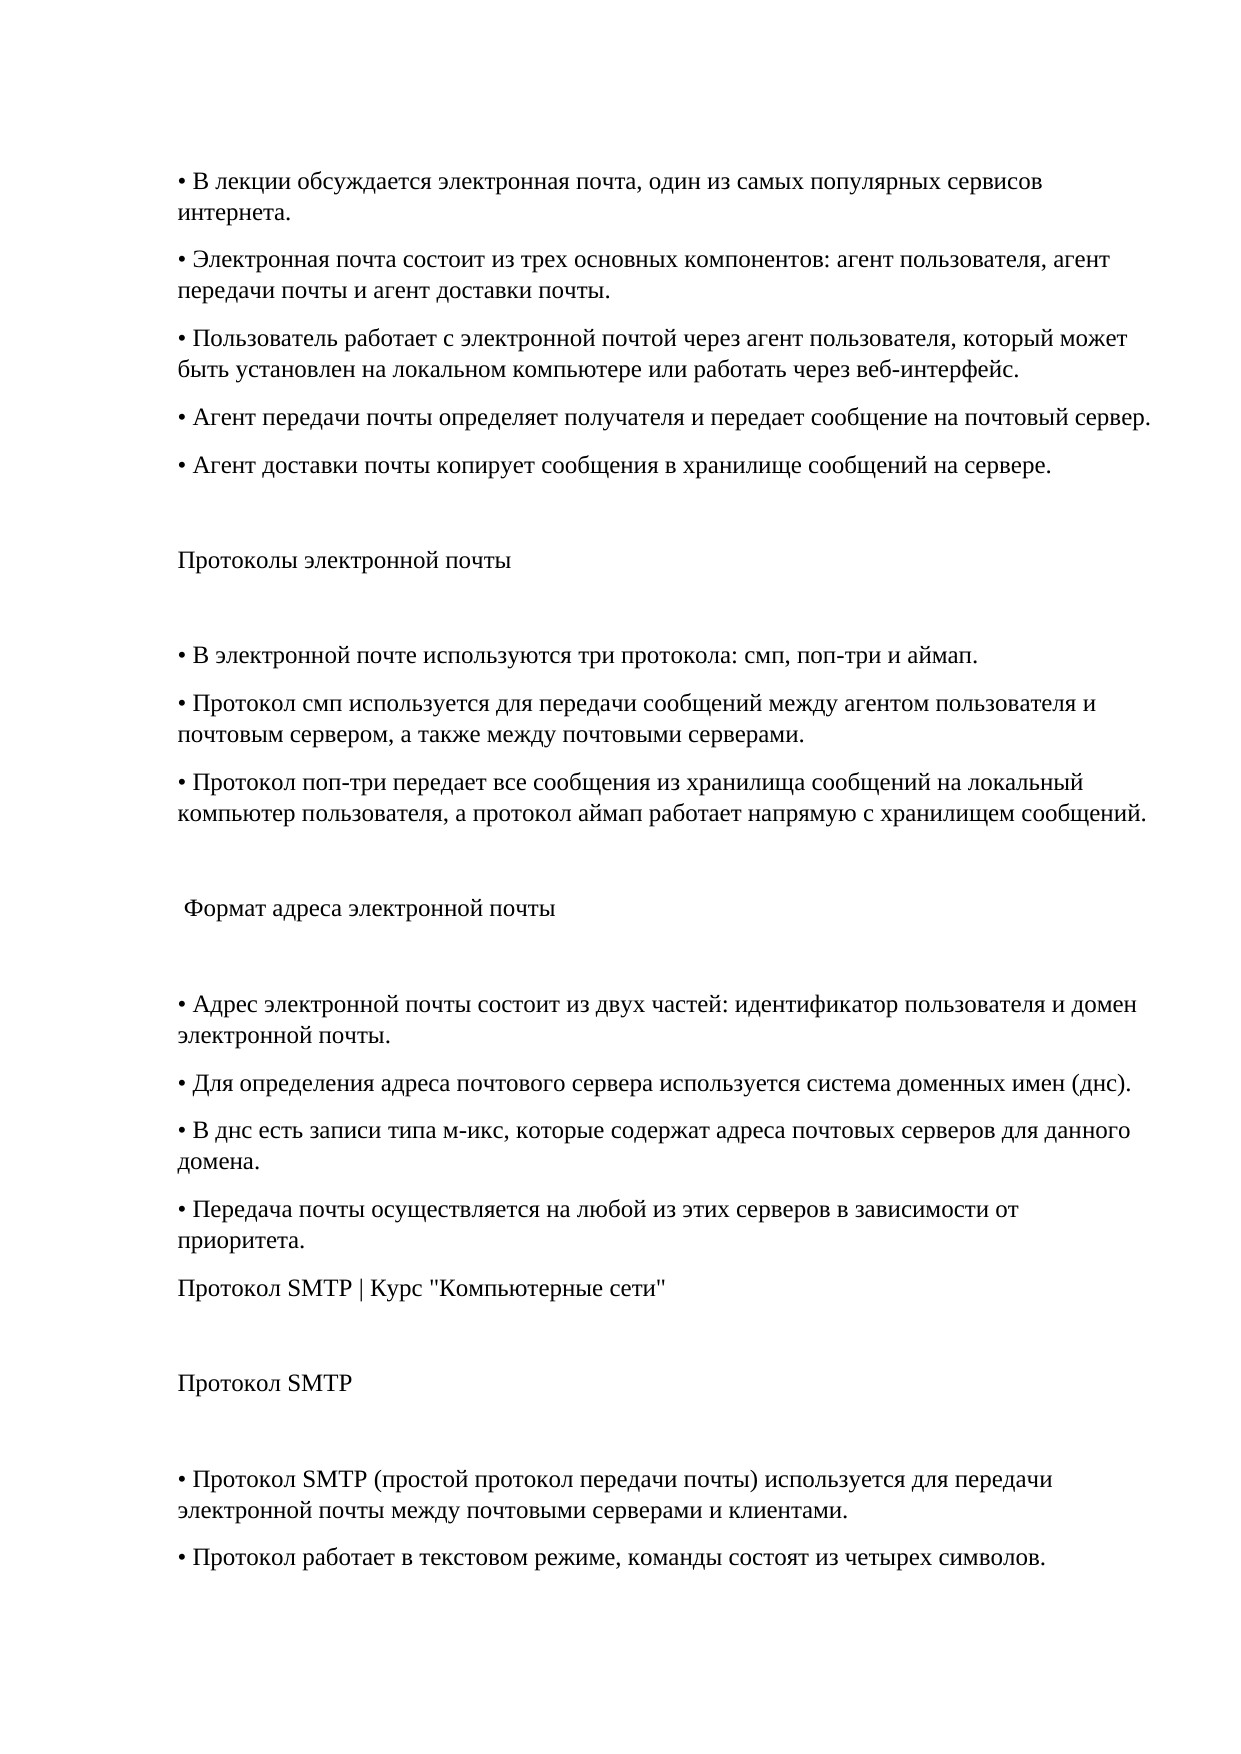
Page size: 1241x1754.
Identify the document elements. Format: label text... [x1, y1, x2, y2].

text • Протокол SMTP (простой протокол передачи почты) используется для передачи электронной почты между почтовыми серверами и клиентами. [177, 1464, 1152, 1523]
text • Электронная почта состоит из трех основных компонентов: агент пользователя, агент передачи почты и агент доставки почты. [177, 244, 1152, 304]
text • Агент доставки почты копирует сообщения в хранилище сообщений на сервере. [177, 450, 1152, 478]
text • Передача почты осуществляется на любой из этих серверов в зависимости от приоритета. [177, 1194, 1152, 1254]
text Формат адреса электронной почты [177, 893, 1152, 922]
text • В днс есть записи типа м-икс, которые содержат адреса почтовых серверов для данного домена. [177, 1115, 1152, 1175]
text • Для определения адреса почтового сервера используется система доменных имен (днс). [177, 1068, 1152, 1096]
text • Пользователь работает с электронной почтой через агент пользователя, который может быть установлен на локальном компьютере или работать через веб-интерфейс. [177, 323, 1152, 383]
text • В лекции обсуждается электронная почта, один из самых популярных сервисов интернета. [177, 166, 1152, 226]
text • Протокол смп используется для передачи сообщений между агентом пользователя и почтовым сервером, а также между почтовыми серверами. [177, 688, 1152, 748]
text • Протокол поп-три передает все сообщения из хранилища сообщений на локальный компьютер пользователя, а протокол аймап работает напрямую с хранилищем сообщений. [177, 767, 1152, 827]
text Протокол SMTP [177, 1368, 1152, 1397]
text • Адрес электронной почты состоит из двух частей: идентификатор пользователя и домен электронной почты. [177, 989, 1152, 1049]
text • В электронной почте используются три протокола: смп, поп-три и аймап. [177, 641, 1152, 669]
text • Протокол работает в текстовом режиме, команды состоят из четырех символов. [177, 1542, 1152, 1571]
text Протоколы электронной почты [177, 545, 1152, 574]
text • Агент передачи почты определяет получателя и передает сообщение на почтовый сервер. [177, 402, 1152, 431]
text Протокол SMTP | Курс "Компьютерные сети" [177, 1273, 1152, 1302]
